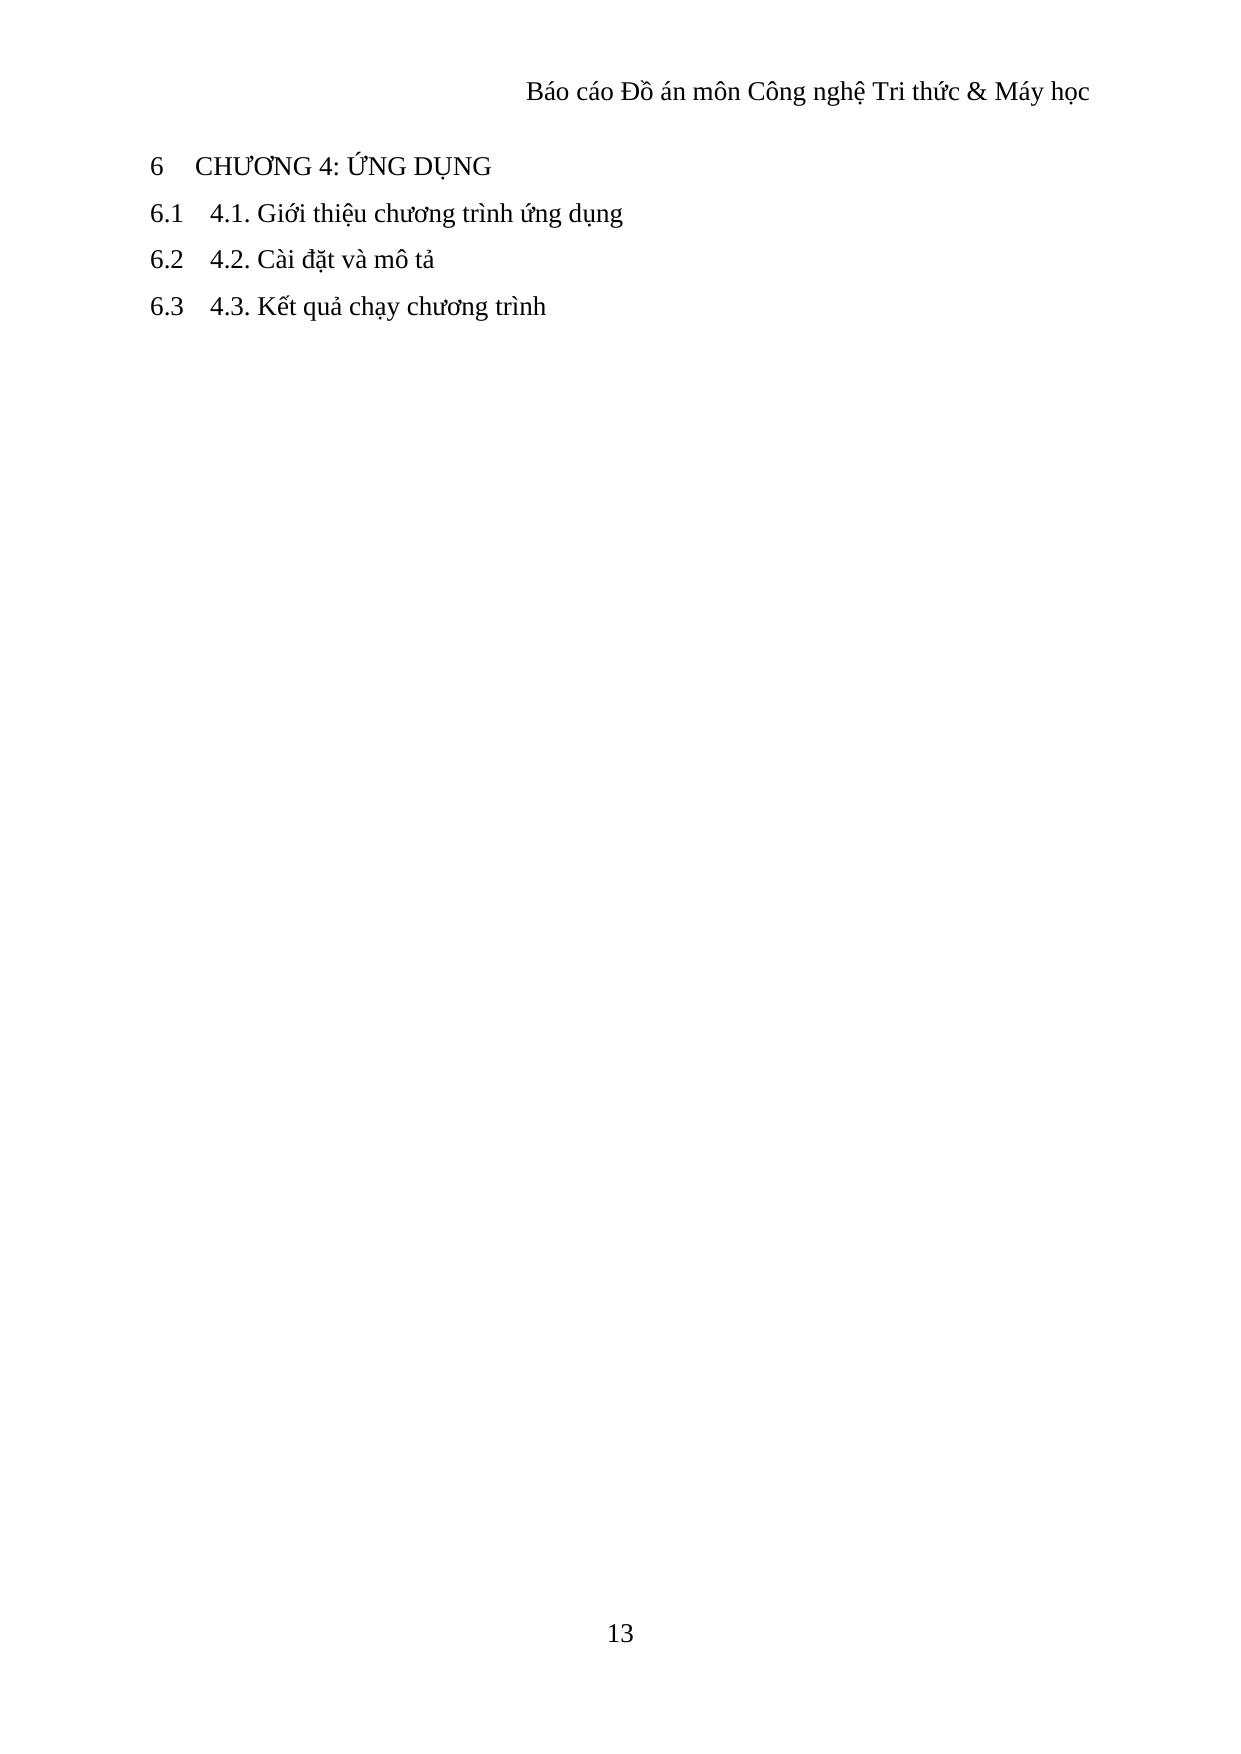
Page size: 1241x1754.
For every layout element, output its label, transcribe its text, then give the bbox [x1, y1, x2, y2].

subtitle 4.2. Cài đặt và mô tả [150, 243, 1090, 274]
subtitle 4.3. Kết quả chạy chương trình [150, 290, 1090, 321]
subtitle 4.1. Giới thiệu chương trình ứng dụng [150, 197, 1090, 228]
subtitle CHƯƠNG 4: ỨNG DỤNG [150, 150, 1090, 181]
